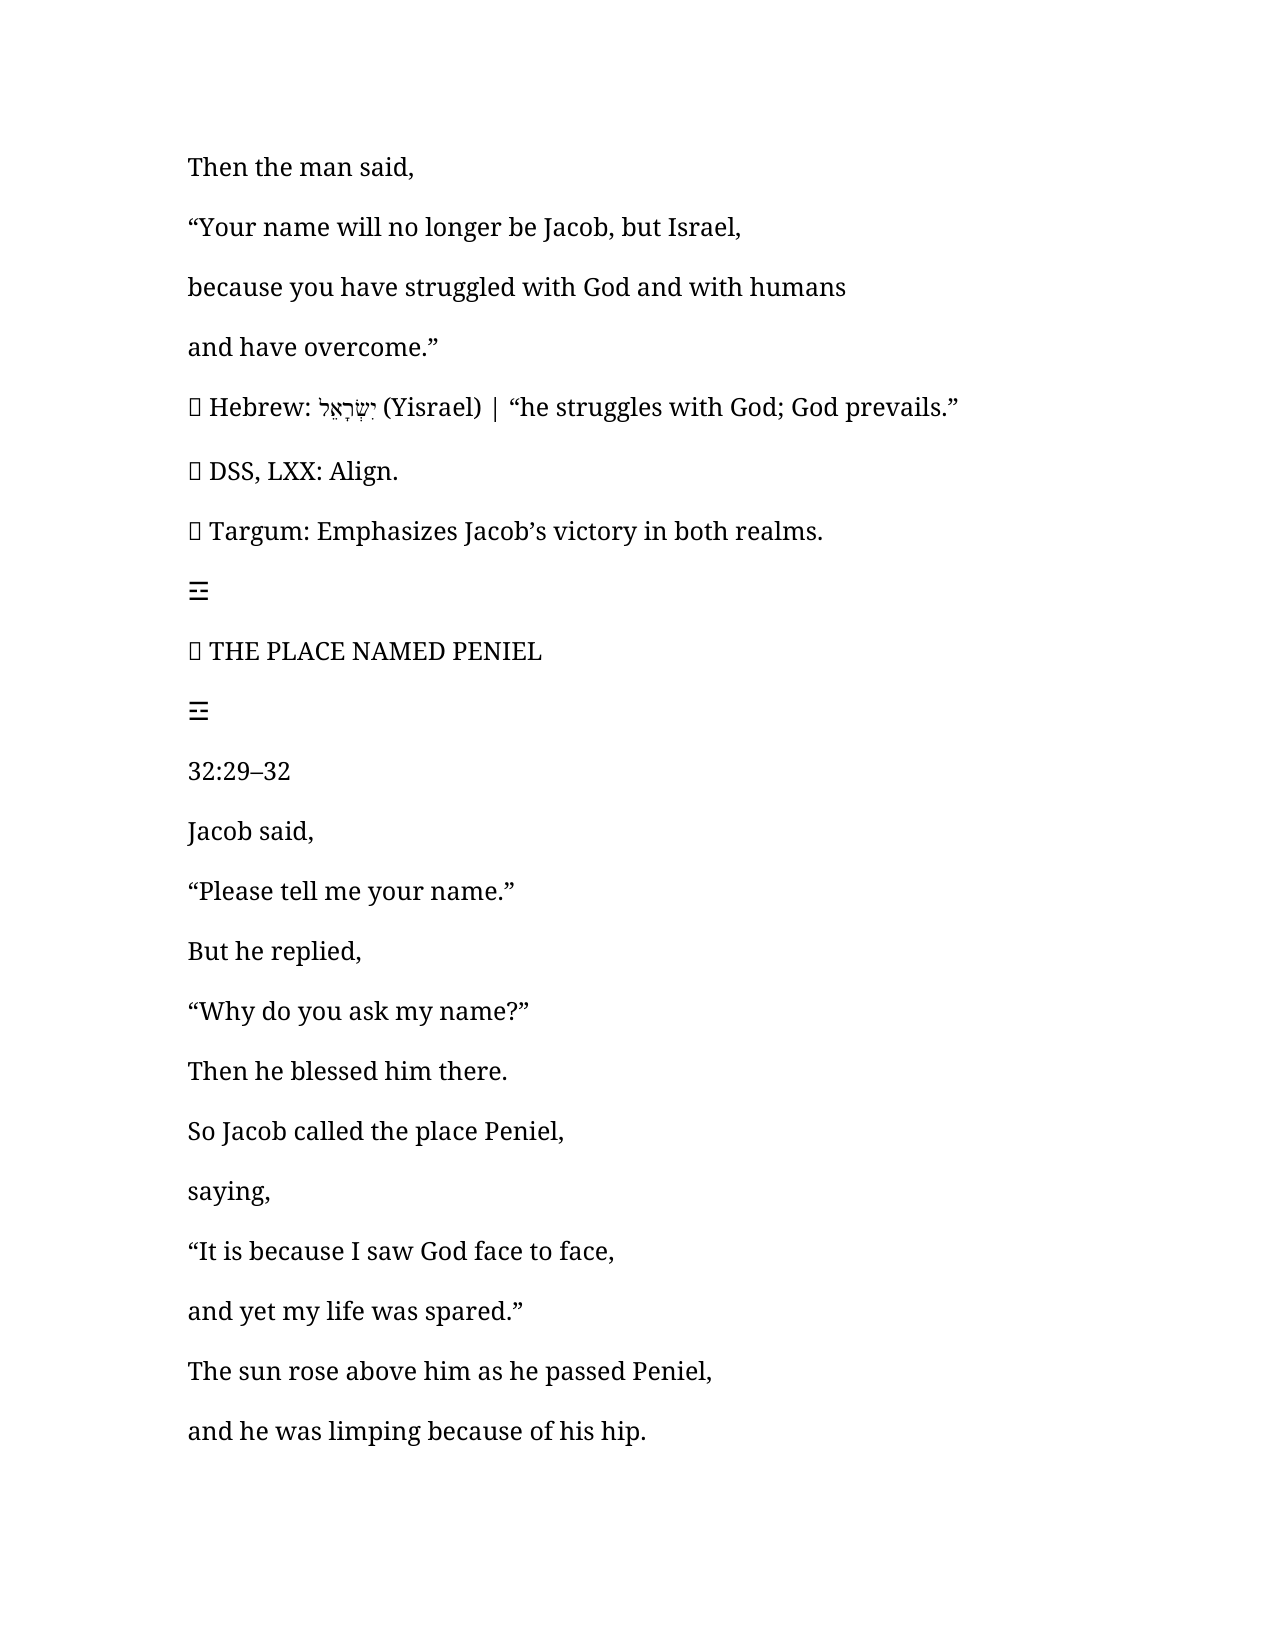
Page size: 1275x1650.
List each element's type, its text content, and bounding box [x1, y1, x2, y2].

text “Your name will no longer be Jacob, but Israel, [187, 210, 1087, 244]
text Then he blessed him there. [187, 1053, 1087, 1087]
text Then the man said, [187, 150, 1087, 184]
text ☲ [187, 693, 1087, 727]
text The sun rose above him as he passed Peniel, [187, 1353, 1087, 1387]
text ✅ DSS, LXX: Align. [187, 453, 1087, 487]
text 32:29–32 [187, 753, 1087, 787]
text “Please tell me your name.” [187, 873, 1087, 907]
text and have overcome.” [187, 330, 1087, 364]
text “It is because I saw God face to face, [187, 1233, 1087, 1267]
text and yet my life was spared.” [187, 1293, 1087, 1327]
text 📜 THE PLACE NAMED PENIEL [187, 633, 1087, 667]
text But he replied, [187, 933, 1087, 967]
text ☲ [187, 573, 1087, 607]
text Jacob said, [187, 813, 1087, 847]
text ✅ Hebrew: יִשְׂרָאֵל (Yisrael) | “he struggles with God; God prevails.” [187, 390, 1087, 427]
text and he was limping because of his hip. [187, 1413, 1087, 1447]
text “Why do you ask my name?” [187, 993, 1087, 1027]
text ✅ Targum: Emphasizes Jacob’s victory in both realms. [187, 513, 1087, 547]
text saying, [187, 1173, 1087, 1207]
text So Jacob called the place Peniel, [187, 1113, 1087, 1147]
text because you have struggled with God and with humans [187, 270, 1087, 304]
